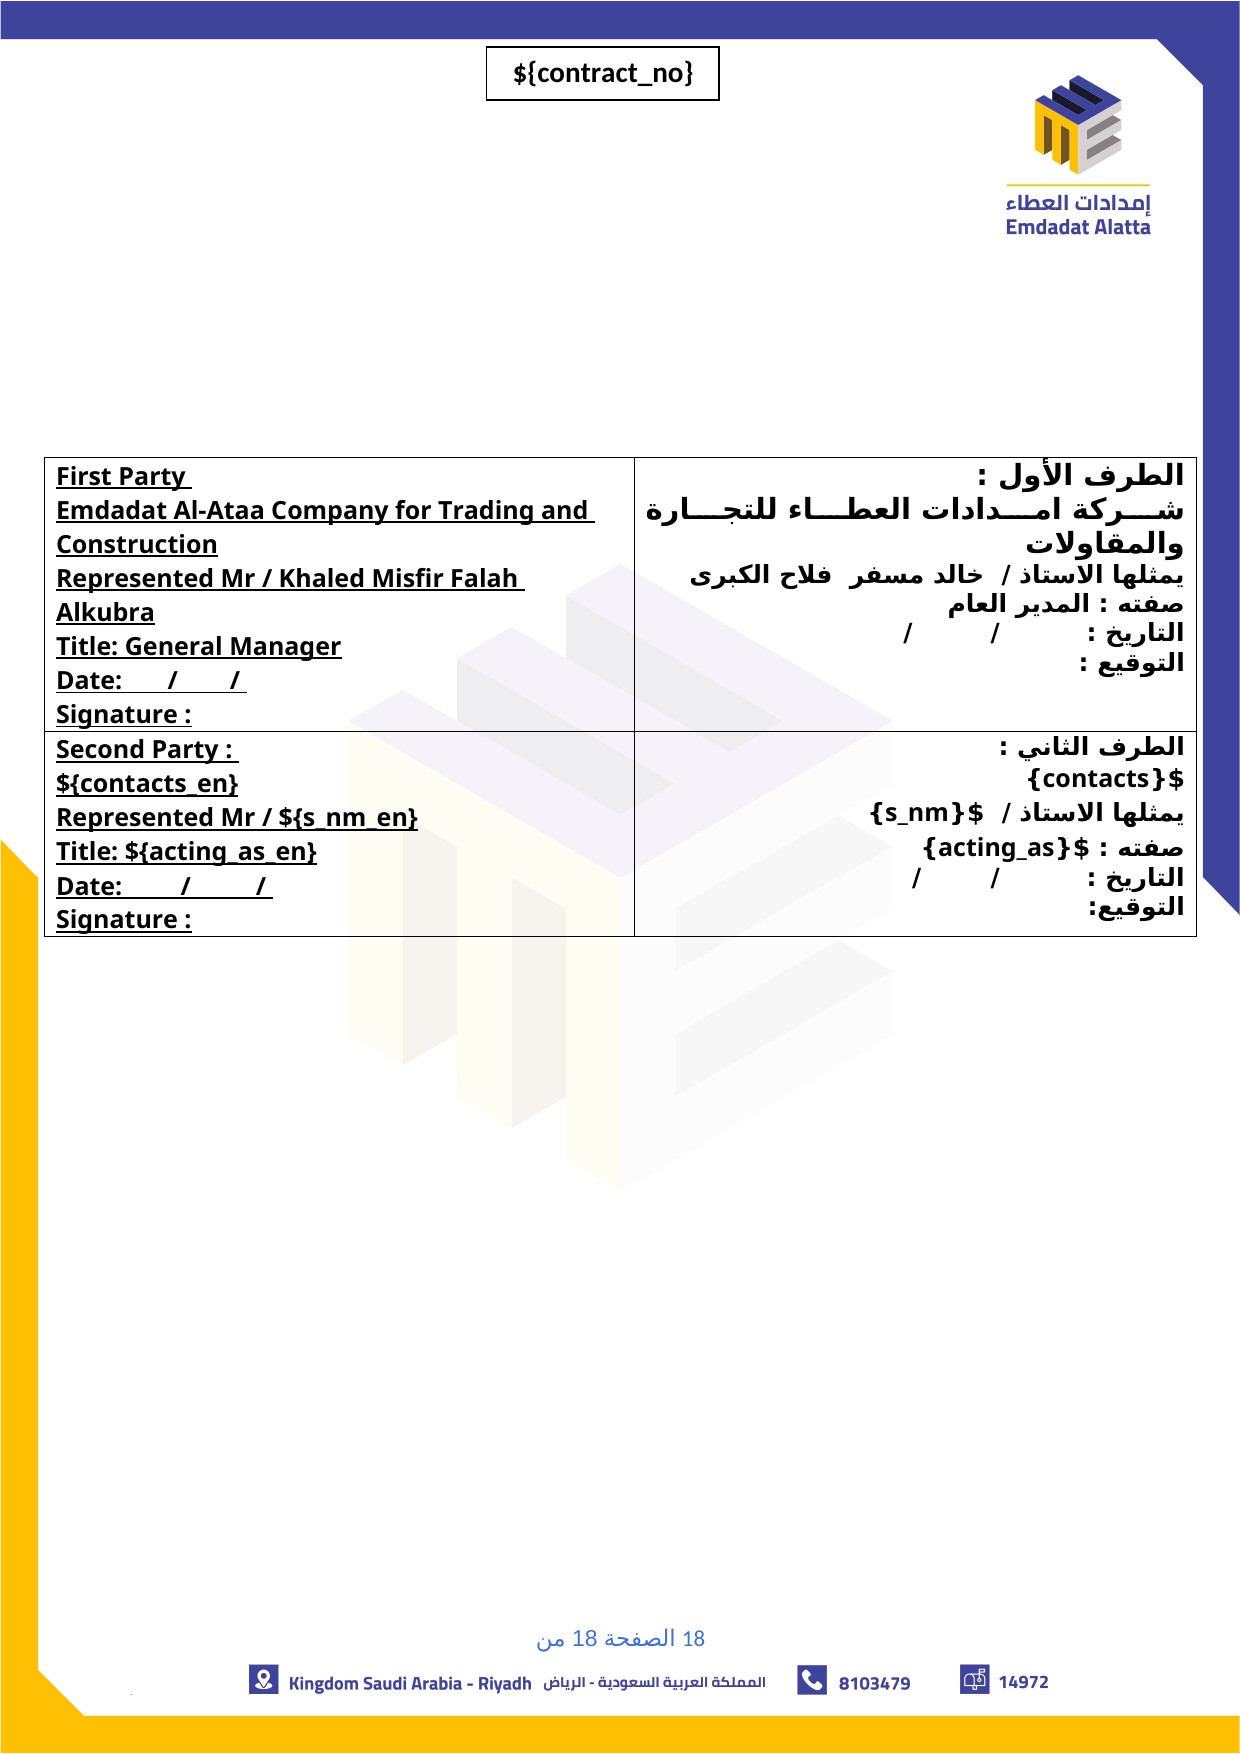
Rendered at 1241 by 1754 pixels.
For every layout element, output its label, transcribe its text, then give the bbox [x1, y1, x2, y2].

table_header الطرف الأول : شركة امدادات العطاء للتجارة والمقاولات يمثلها الاستاذ / خالد مسفر فلاح الكبرى صفته : المدير العام التاريخ : / / التوقيع : [635, 458, 1196, 731]
table_cell Second Party : ${contacts_en} Represented Mr / ${s_nm_en} Title: ${acting_as_en} Date: / / Signature : [45, 732, 634, 936]
table_cell الطرف الثاني : ${contacts} يمثلها الاستاذ / ${s_nm} صفته : ${acting_as} التاريخ : / / التوقيع: [635, 732, 1196, 936]
picture [0, 1, 1240, 1753]
table_header First Party Emdadat Al-Ataa Company for Trading and Construction Represented Mr / Khaled Misfir Falah Alkubra Title: General Manager Date: / / Signature : [45, 458, 634, 731]
